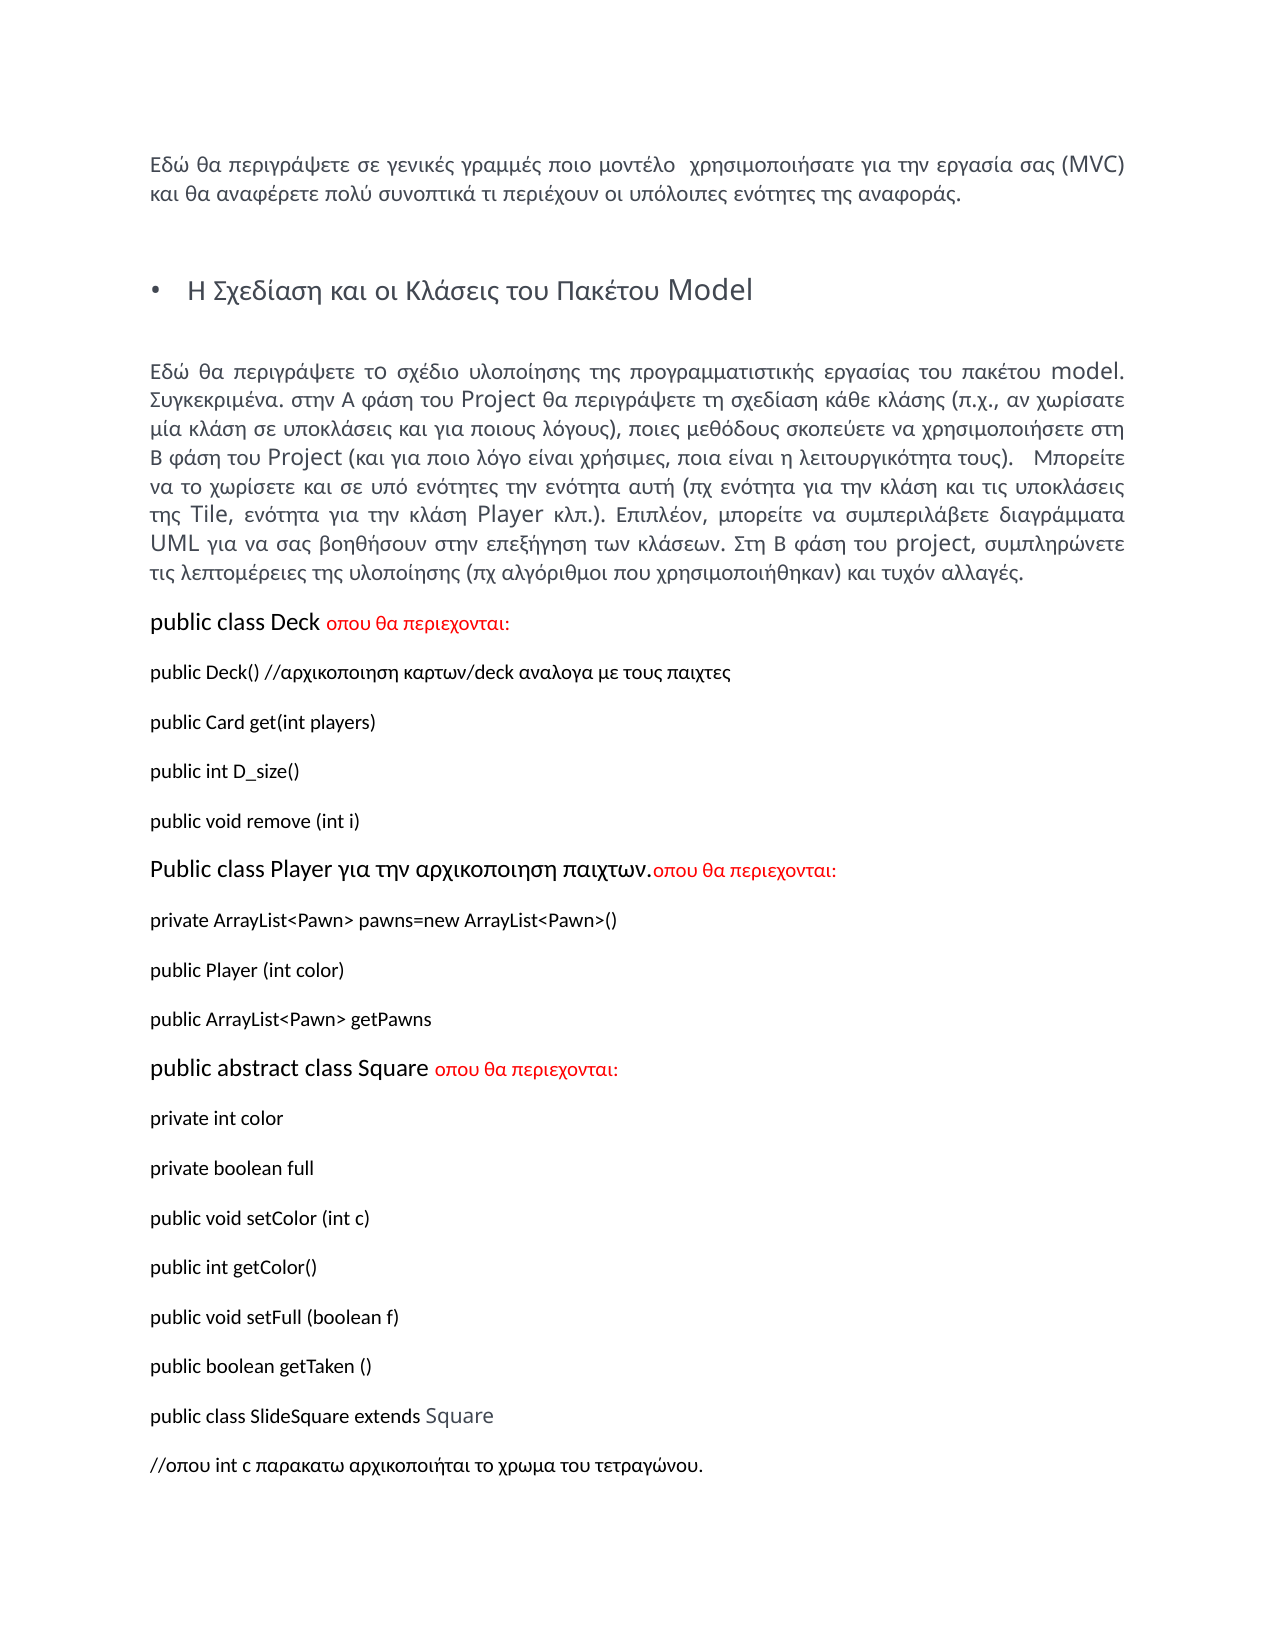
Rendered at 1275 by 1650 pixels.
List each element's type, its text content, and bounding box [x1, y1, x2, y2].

text public class SlideSquare extends Square [150, 1400, 1125, 1429]
text Public class Player για την αρχικοποιηση παιχτων.οπου θα περιεχονται: [150, 855, 1125, 884]
text //οπου int c παρακατω αρχικοποιήται το χρωμα του τετραγώνου. [150, 1450, 1125, 1479]
text public int getColor() [150, 1252, 1125, 1280]
text Εδώ θα περιγράψετε τo σχέδιο υλοποίησης της προγραμματιστικής εργασίας του πακέτου model. Συγκεκριμένα. στην Α φάση του Project θα περιγράψετε τη σχεδίαση κάθε κλάσης (π.χ., αν χωρίσατε μία κλάση σε υποκλάσεις και για ποιους λόγους), ποιες μεθόδους σκοπεύετε να χρησιμοποιήσετε στη Β φάση του Project (και για ποιο λόγο είναι χρήσιμες, ποια είναι η λειτουργικότητα τους). Μπορείτε να το χωρίσετε και σε υπό ενότητες την ενότητα αυτή (πχ ενότητα για την κλάση και τις υποκλάσεις της Tile, ενότητα για την κλάση Player κλπ.). Επιπλέον, μπορείτε να συμπεριλάβετε διαγράμματα UML για να σας βοηθήσουν στην επεξήγηση των κλάσεων. Στη Β φάση του project, συμπληρώνετε τις λεπτομέρειες της υλοποίησης (πχ αλγόριθμοι που χρησιμοποιήθηκαν) και τυχόν αλλαγές. [150, 356, 1125, 586]
list Η Σχεδίαση και οι Κλάσεις του Πακέτου Model [150, 278, 1125, 307]
text public void setColor (int c) [150, 1202, 1125, 1231]
text public void setFull (boolean f) [150, 1301, 1125, 1330]
text public ArrayList<Pawn> getPawns [150, 1004, 1125, 1032]
text public Card get(int players) [150, 706, 1125, 735]
text Εδώ θα περιγράψετε σε γενικές γραμμές ποιο μοντέλο χρησιμοποιήσατε για την εργασία σας (MVC) και θα αναφέρετε πολύ συνοπτικά τι περιέχουν οι υπόλοιπες ενότητες της αναφοράς. [150, 150, 1125, 207]
text public Deck() //αρχικοποιηση καρτων/deck αναλογα με τους παιχτες [150, 657, 1125, 685]
text public class Deck οπου θα περιεχονται: [150, 607, 1125, 636]
text private int color [150, 1103, 1125, 1132]
text public int D_size() [150, 756, 1125, 784]
text public Player (int color) [150, 954, 1125, 983]
text private boolean full [150, 1152, 1125, 1181]
text private ArrayList<Pawn> pawns=new ArrayList<Pawn>() [150, 904, 1125, 933]
text public boolean getTaken () [150, 1351, 1125, 1379]
text public abstract class Square οπου θα περιεχονται: [150, 1053, 1125, 1082]
text public void remove (int i) [150, 805, 1125, 834]
